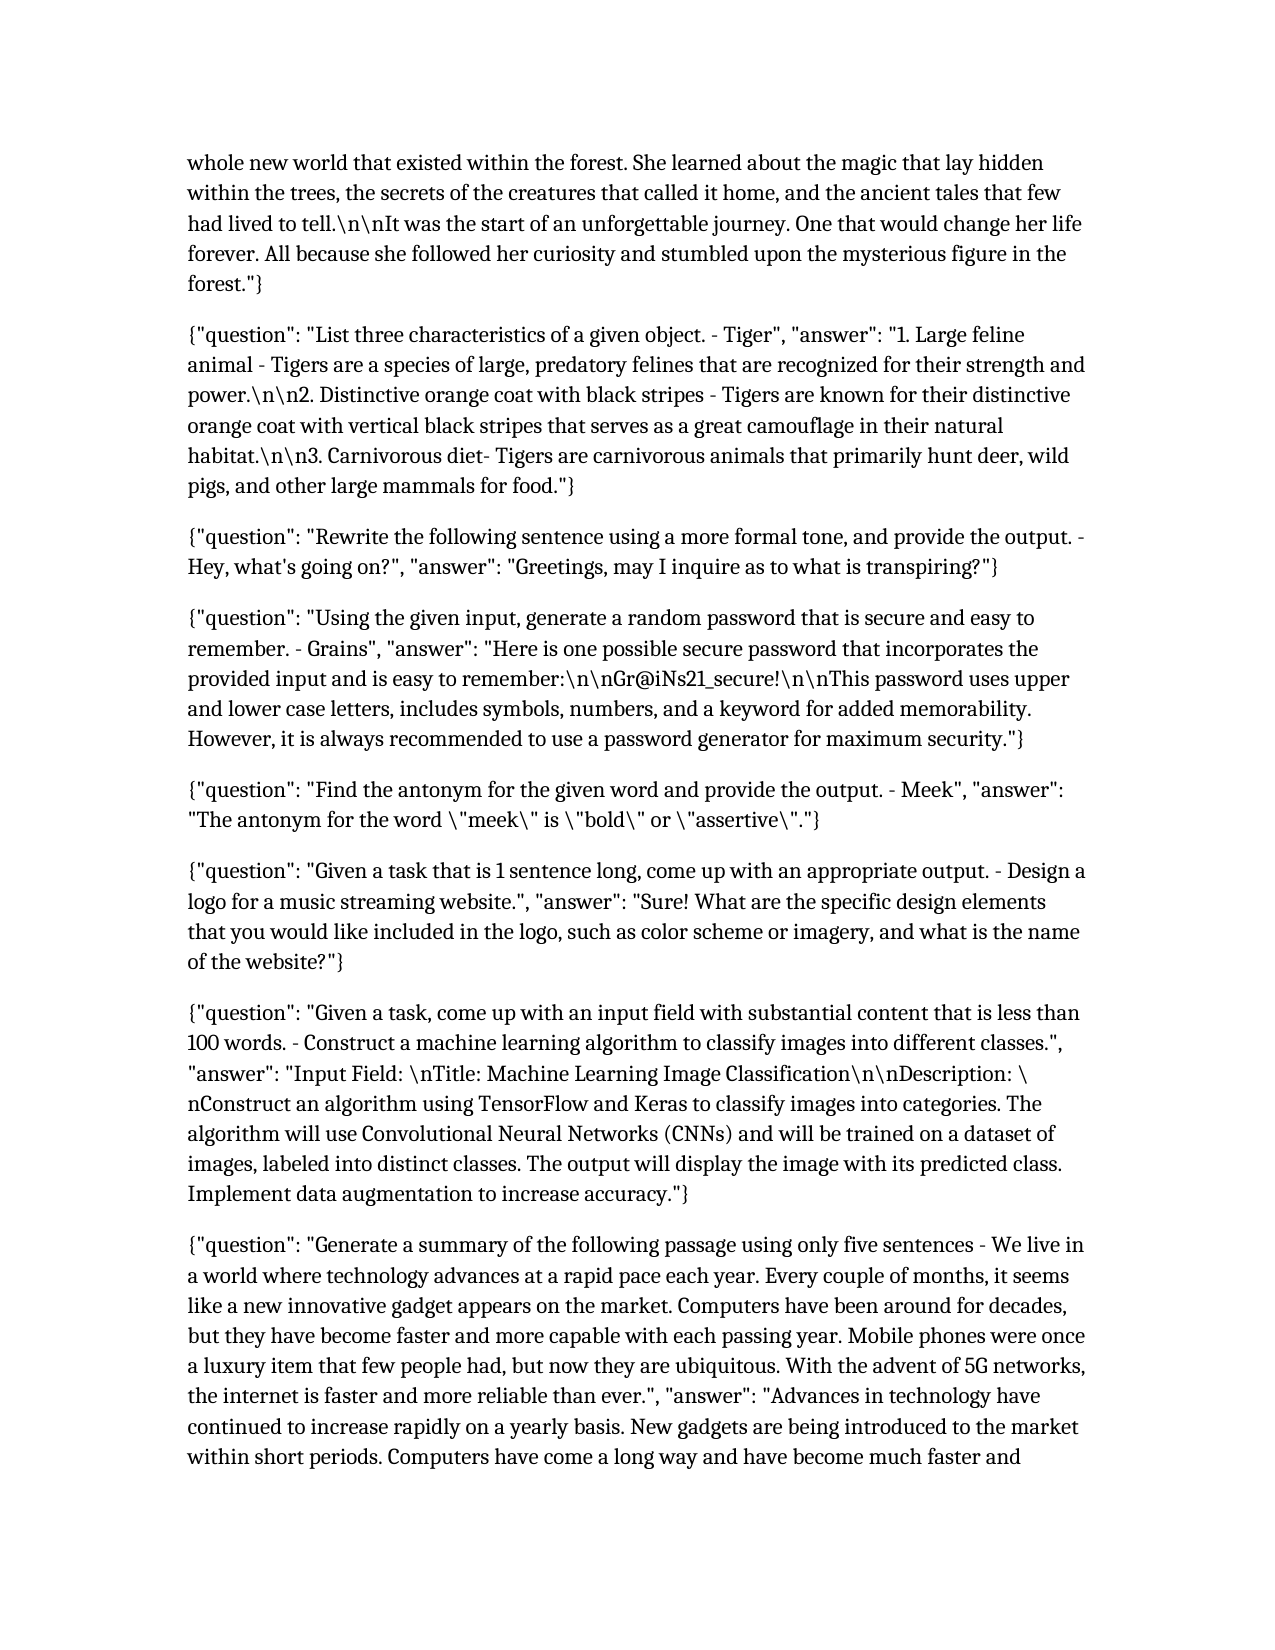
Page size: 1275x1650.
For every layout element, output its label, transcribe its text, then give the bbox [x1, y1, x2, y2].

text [187, 1232, 1087, 1470]
text {"question": "Rewrite the following sentence using a more formal tone, and provide the output. - Hey, what's going on?", "answer": "Greetings, may I inquire as to what is transpiring?"} [187, 524, 1087, 581]
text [187, 150, 1087, 297]
text {"question": "List three characteristics of a given object. - Tiger", "answer": "1. Large feline animal - Tigers are a species of large, predatory felines that are recognized for their strength and power.\n\n2. Distinctive orange coat with black stripes - Tigers are known for their distinctive orange coat with vertical black stripes that serves as a great camouflage in their natural habitat.\n\n3. Carnivorous diet- Tigers are carnivorous animals that primarily hunt deer, wild pigs, and other large mammals for food."} [187, 322, 1087, 499]
text {"question": "Find the antonym for the given word and provide the output. - Meek", "answer": "The antonym for the word \"meek\" is \"bold\" or \"assertive\"."} [187, 777, 1087, 834]
text {"question": "Given a task, come up with an input field with substantial content that is less than 100 words. - Construct a machine learning algorithm to classify images into different classes.", "answer": "Input Field: \nTitle: Machine Learning Image Classification\n\nDescription: \nConstruct an algorithm using TensorFlow and Keras to classify images into categories. The algorithm will use Convolutional Neural Networks (CNNs) and will be trained on a dataset of images, labeled into distinct classes. The output will display the image with its predicted class. Implement data augmentation to increase accuracy."} [187, 1000, 1087, 1208]
text {"question": "Given a task that is 1 sentence long, come up with an appropriate output. - Design a logo for a music streaming website.", "answer": "Sure! What are the specific design elements that you would like included in the logo, such as color scheme or imagery, and what is the name of the website?"} [187, 858, 1087, 975]
text {"question": "Using the given input, generate a random password that is secure and easy to remember. - Grains", "answer": "Here is one possible secure password that incorporates the provided input and is easy to remember:\n\nGr@iNs21_secure!\n\nThis password uses upper and lower case letters, includes symbols, numbers, and a keyword for added memorability. However, it is always recommended to use a password generator for maximum security."} [187, 605, 1087, 752]
